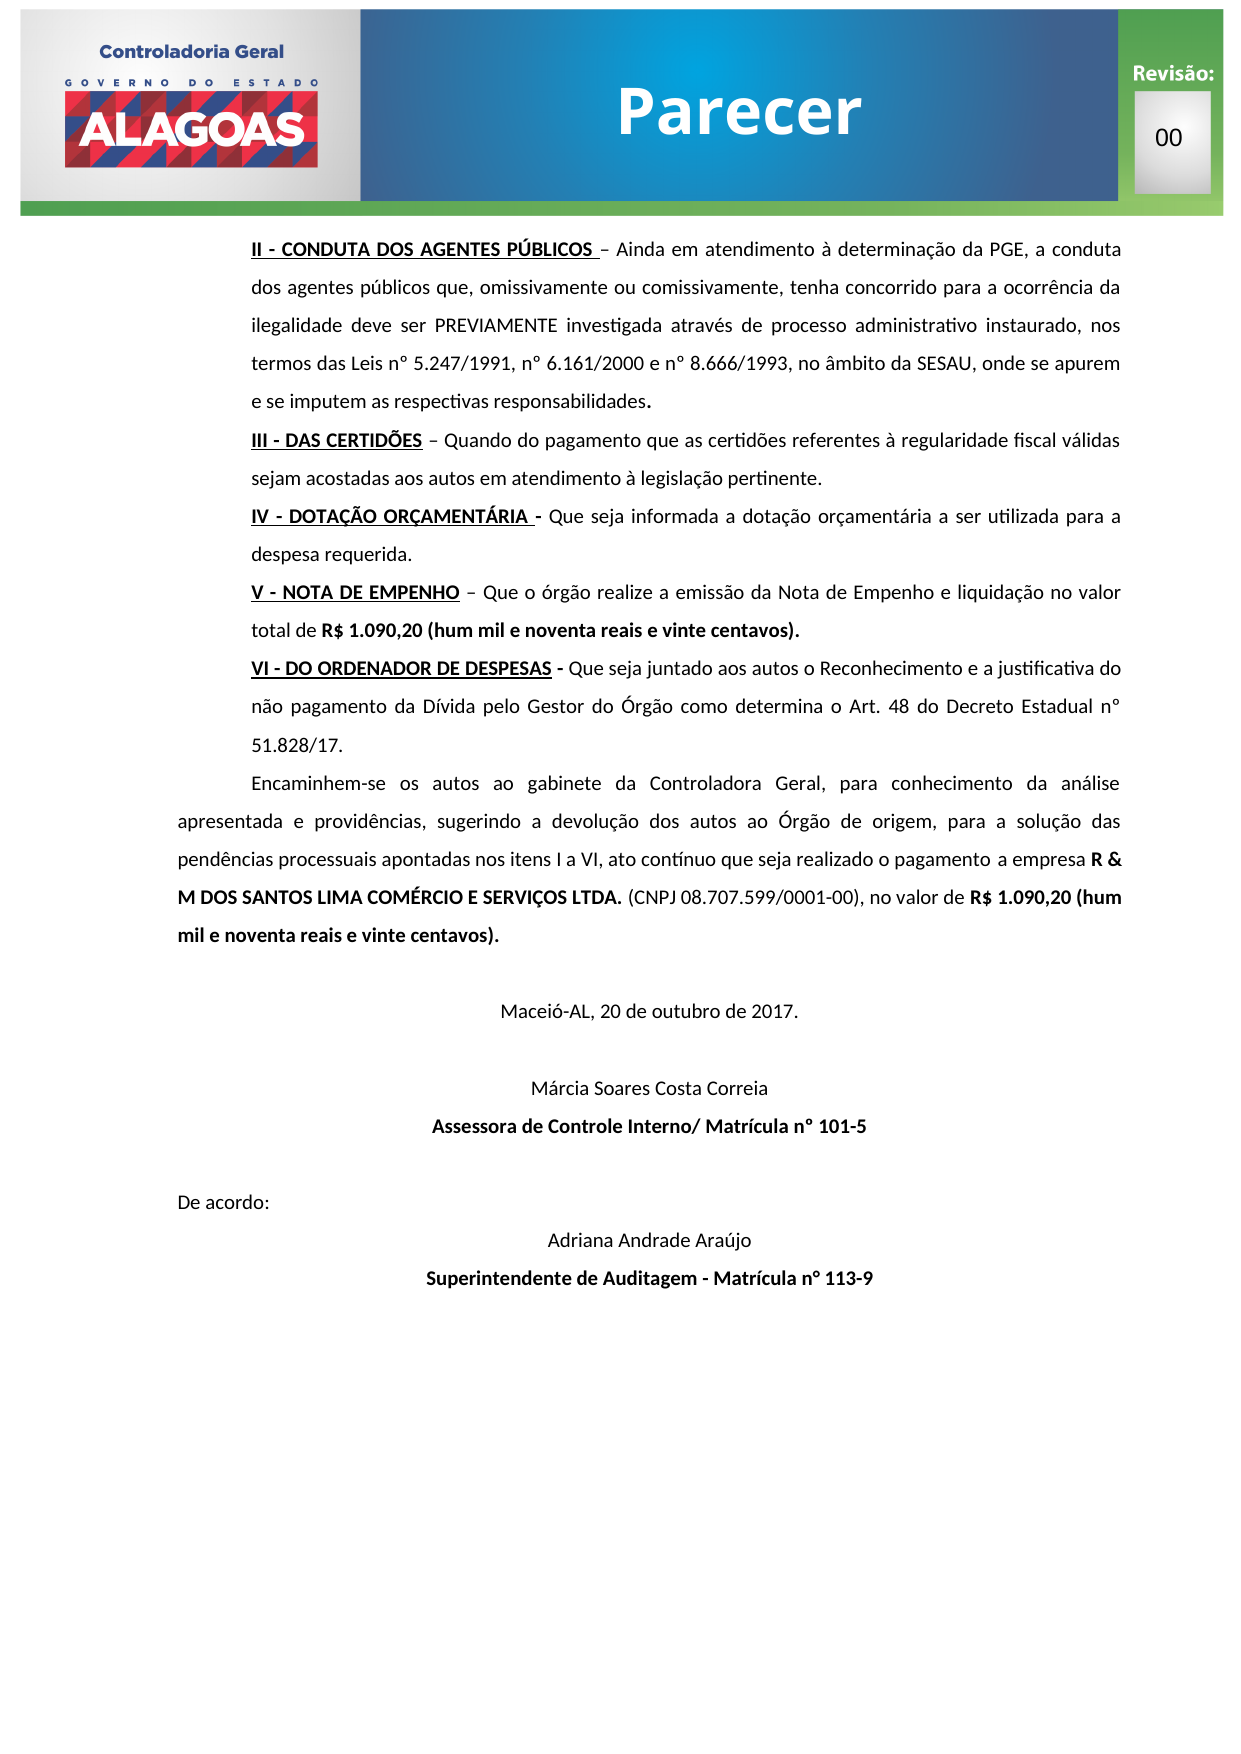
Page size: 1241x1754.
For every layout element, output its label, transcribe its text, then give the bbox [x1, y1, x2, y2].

text VI - DO ORDENADOR DE DESPESAS - Que seja juntado aos autos o Reconhecimento e a justificativa do não pagamento da Dívida pelo Gestor do Órgão como determina o Art. 48 do Decreto Estadual nº 51.828/17. [251, 656, 1122, 757]
picture [20, 9, 1224, 216]
text II - CONDUTA DOS AGENTES PÚBLICOS – Ainda em atendimento à determinação da PGE, a conduta dos agentes públicos que, omissivamente ou comissivamente, tenha concorrido para a ocorrência da ilegalidade deve ser PREVIAMENTE investigada através de processo administrativo instaurado, nos termos das Leis nº 5.247/1991, nº 6.161/2000 e nº 8.666/1993, no âmbito da SESAU, onde se apurem e se imputem as respectivas responsabilidades. [251, 236, 1122, 414]
text IV - DOTAÇÃO ORÇAMENTÁRIA - Que seja informada a dotação orçamentária a ser utilizada para a despesa requerida. [251, 503, 1122, 567]
text Maceió-AL, 20 de outubro de 2017. [177, 999, 1122, 1024]
text V - NOTA DE EMPENHO – Que o órgão realize a emissão da Nota de Empenho e liquidação no valor total de R$ 1.090,20 (hum mil e noventa reais e vinte centavos). [251, 579, 1122, 643]
text Encaminhem-se os autos ao gabinete da Controladora Geral, para conhecimento da análise apresentada e providências, sugerindo a devolução dos autos ao Órgão de origem, para a solução das pendências processuais apontadas nos itens I a VI, ato contínuo que seja realizado o pagamento a empresa R & M DOS SANTOS LIMA COMÉRCIO E SERVIÇOS LTDA. (CNPJ 08.707.599/0001-00), no valor de R$ 1.090,20 (hum mil e noventa reais e vinte centavos). [177, 770, 1122, 948]
text Superintendente de Auditagem - Matrícula n° 113-9 [177, 1266, 1122, 1291]
text De acordo: [177, 1189, 1122, 1215]
text Adriana Andrade Araújo [177, 1227, 1122, 1253]
text Márcia Soares Costa Correia [177, 1075, 1122, 1100]
text Assessora de Controle Interno/ Matrícula nº 101-5 [177, 1113, 1122, 1138]
text III - DAS CERTIDÕES – Quando do pagamento que as certidões referentes à regularidade fiscal válidas sejam acostadas aos autos em atendimento à legislação pertinente. [251, 427, 1122, 490]
